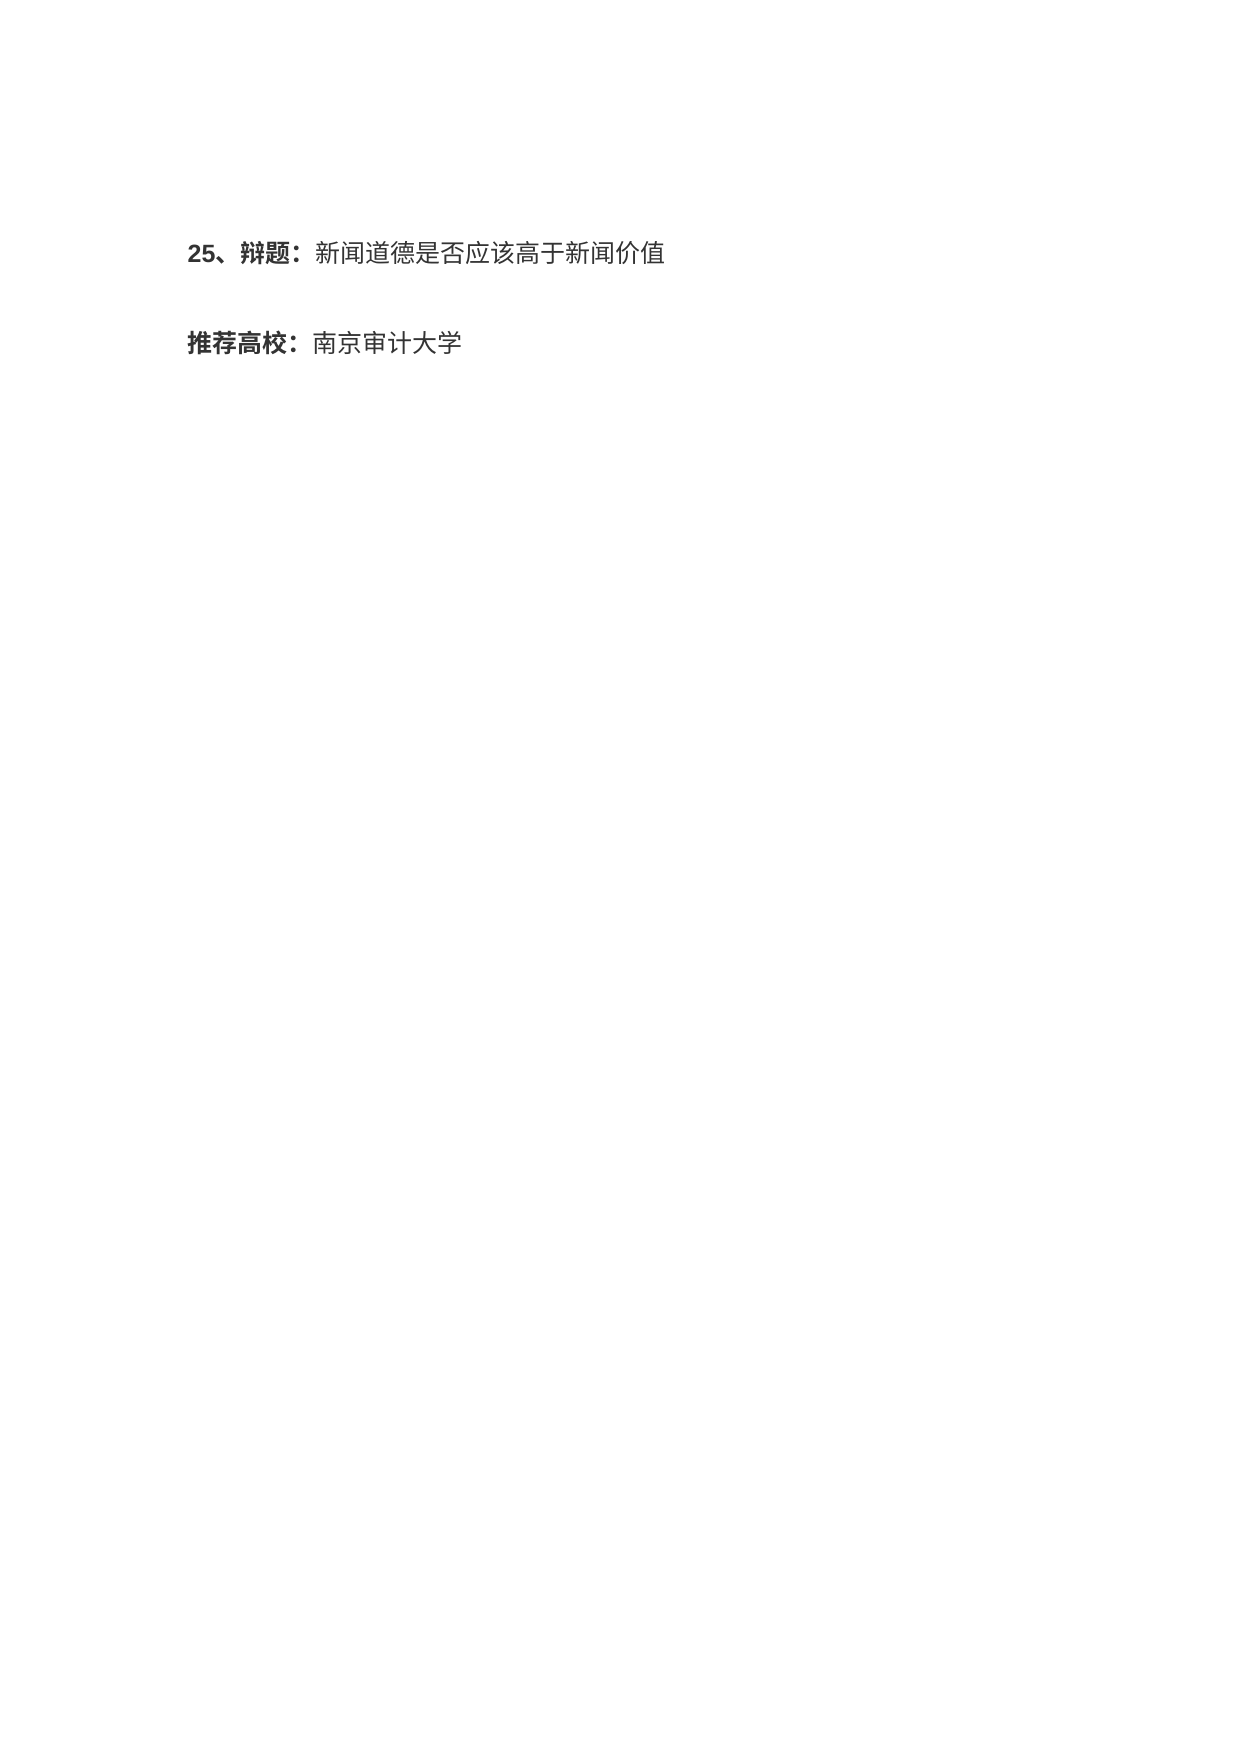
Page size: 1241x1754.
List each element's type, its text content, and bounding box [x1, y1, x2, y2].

text 25、辩题：新闻道德是否应该高于新闻价值 [187, 219, 1053, 284]
text 推荐高校：南京审计大学 [187, 309, 1053, 374]
